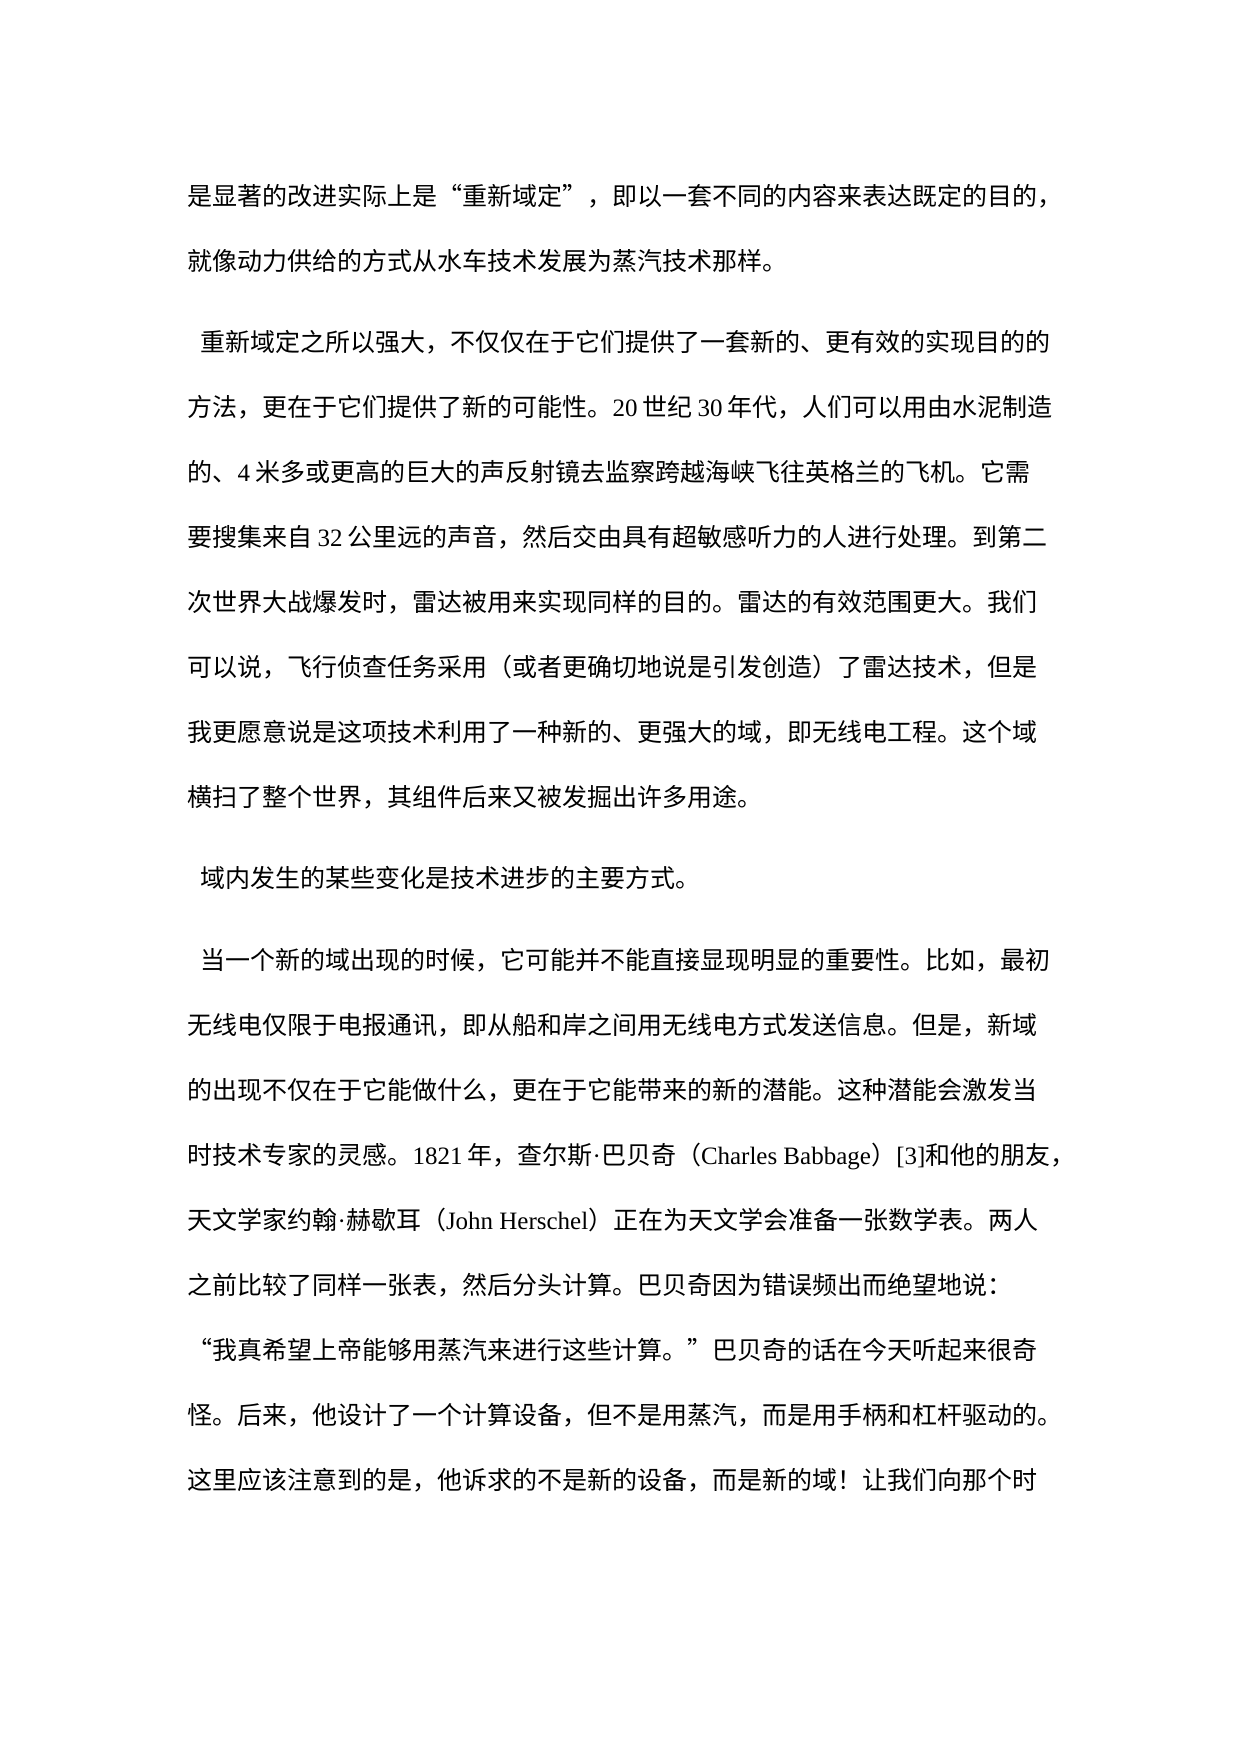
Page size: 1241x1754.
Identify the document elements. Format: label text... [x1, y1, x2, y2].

text 重新域定之所以强大，不仅仅在于它们提供了一套新的、更有效的实现目的的方法，更在于它们提供了新的可能性。20世纪30年代，人们可以用由水泥制造的、4米多或更高的巨大的声反射镜去监察跨越海峡飞往英格兰的飞机。它需要搜集来自32公里远的声音，然后交由具有超敏感听力的人进行处理。到第二次世界大战爆发时，雷达被用来实现同样的目的。雷达的有效范围更大。我们可以说，飞行侦查任务采用（或者更确切地说是引发创造）了雷达技术，但是我更愿意说是这项技术利用了一种新的、更强大的域，即无线电工程。这个域横扫了整个世界，其组件后来又被发掘出许多用途。 [187, 308, 1053, 828]
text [187, 162, 1053, 292]
text 域内发生的某些变化是技术进步的主要方式。 [187, 844, 1053, 909]
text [187, 926, 1053, 1511]
